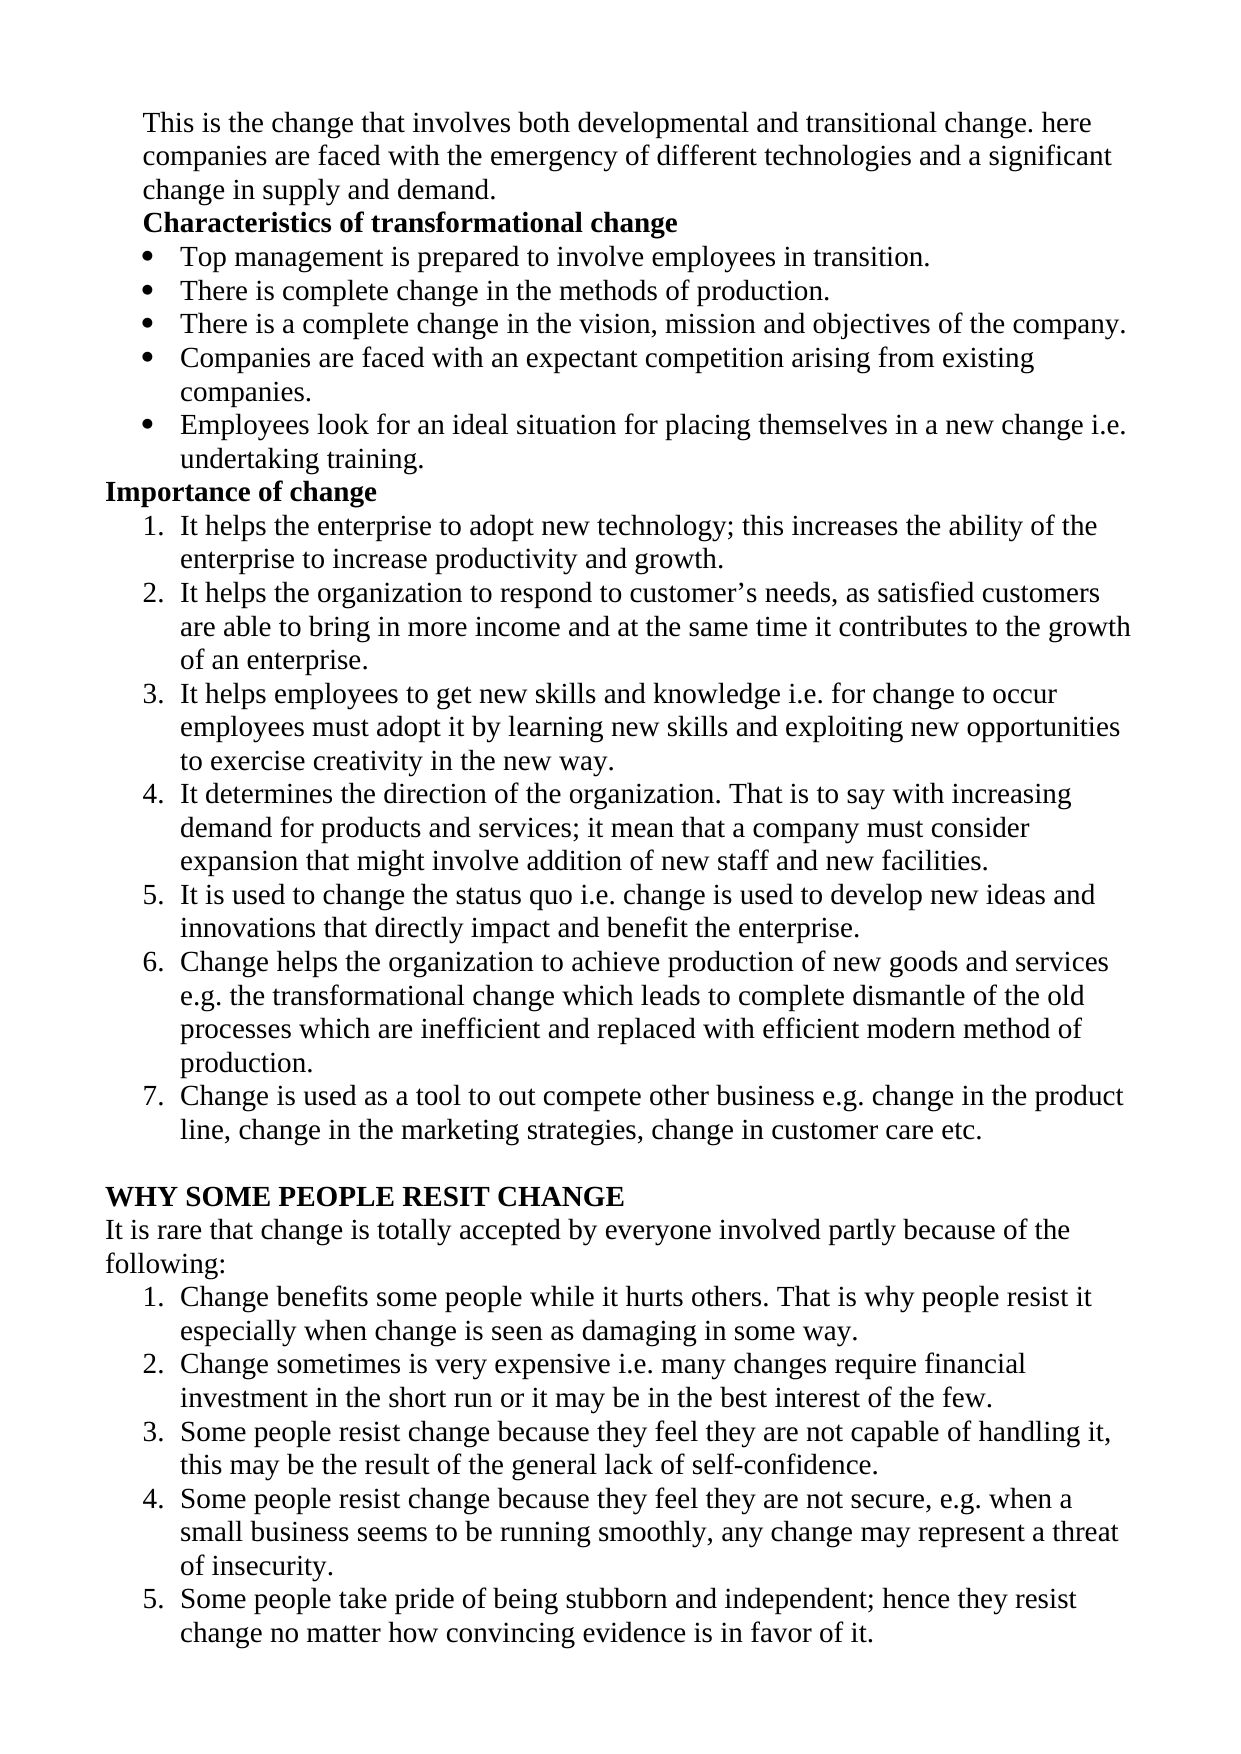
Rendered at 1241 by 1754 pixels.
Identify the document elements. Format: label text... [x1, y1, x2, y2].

list Change is used as a tool to out compete other business e.g. change in the product line, change in the marketing strategies, change in customer care etc. [142, 1078, 1135, 1145]
list It is used to change the status quo i.e. change is used to develop new ideas and innovations that directly impact and benefit the enterprise. [142, 877, 1135, 944]
text Characteristics of transformational change [142, 206, 1135, 239]
list Change benefits some people while it hurts others. That is why people resist it especially when change is seen as damaging in some way. [142, 1279, 1135, 1347]
list Employees look for an ideal situation for placing themselves in a new change i.e. undertaking training. [142, 407, 1135, 474]
list Change helps the organization to achieve production of new goods and services e.g. the transformational change which leads to complete dismantle of the old processes which are inefficient and replaced with efficient modern method of production. [142, 944, 1135, 1078]
list Companies are faced with an expectant competition arising from existing companies. [142, 340, 1135, 407]
list It helps employees to get new skills and knowledge i.e. for change to occur employees must adopt it by learning new skills and exploiting new opportunities to exercise creativity in the new way. [142, 676, 1135, 776]
text It is rare that change is totally accepted by everyone involved partly because of the following: [105, 1212, 1135, 1279]
list There is a complete change in the vision, mission and objectives of the company. [142, 306, 1135, 340]
text This is the change that involves both developmental and transitional change. here companies are faced with the emergency of different technologies and a significant change in supply and demand. [142, 105, 1135, 206]
list It determines the direction of the organization. That is to say with increasing demand for products and services; it mean that a company must consider expansion that might involve addition of new staff and new facilities. [142, 776, 1135, 877]
list There is complete change in the methods of production. [142, 273, 1135, 306]
list It helps the enterprise to adopt new technology; this increases the ability of the enterprise to increase productivity and growth. [142, 508, 1135, 575]
list Some people take pride of being stubborn and independent; hence they resist change no matter how convincing evidence is in favor of it. [142, 1581, 1135, 1648]
list Some people resist change because they feel they are not capable of handling it, this may be the result of the general lack of self-confidence. [142, 1414, 1135, 1481]
text WHY SOME PEOPLE RESIT CHANGE [105, 1179, 1135, 1212]
text Importance of change [105, 474, 1135, 508]
list It helps the organization to respond to customer’s needs, as satisfied customers are able to bring in more income and at the same time it contributes to the growth of an enterprise. [142, 575, 1135, 676]
list Some people resist change because they feel they are not secure, e.g. when a small business seems to be running smoothly, any change may represent a threat of insecurity. [142, 1481, 1135, 1581]
list Change sometimes is very expensive i.e. many changes require financial investment in the short run or it may be in the best interest of the few. [142, 1347, 1135, 1414]
list Top management is prepared to involve employees in transition. [142, 239, 1135, 273]
